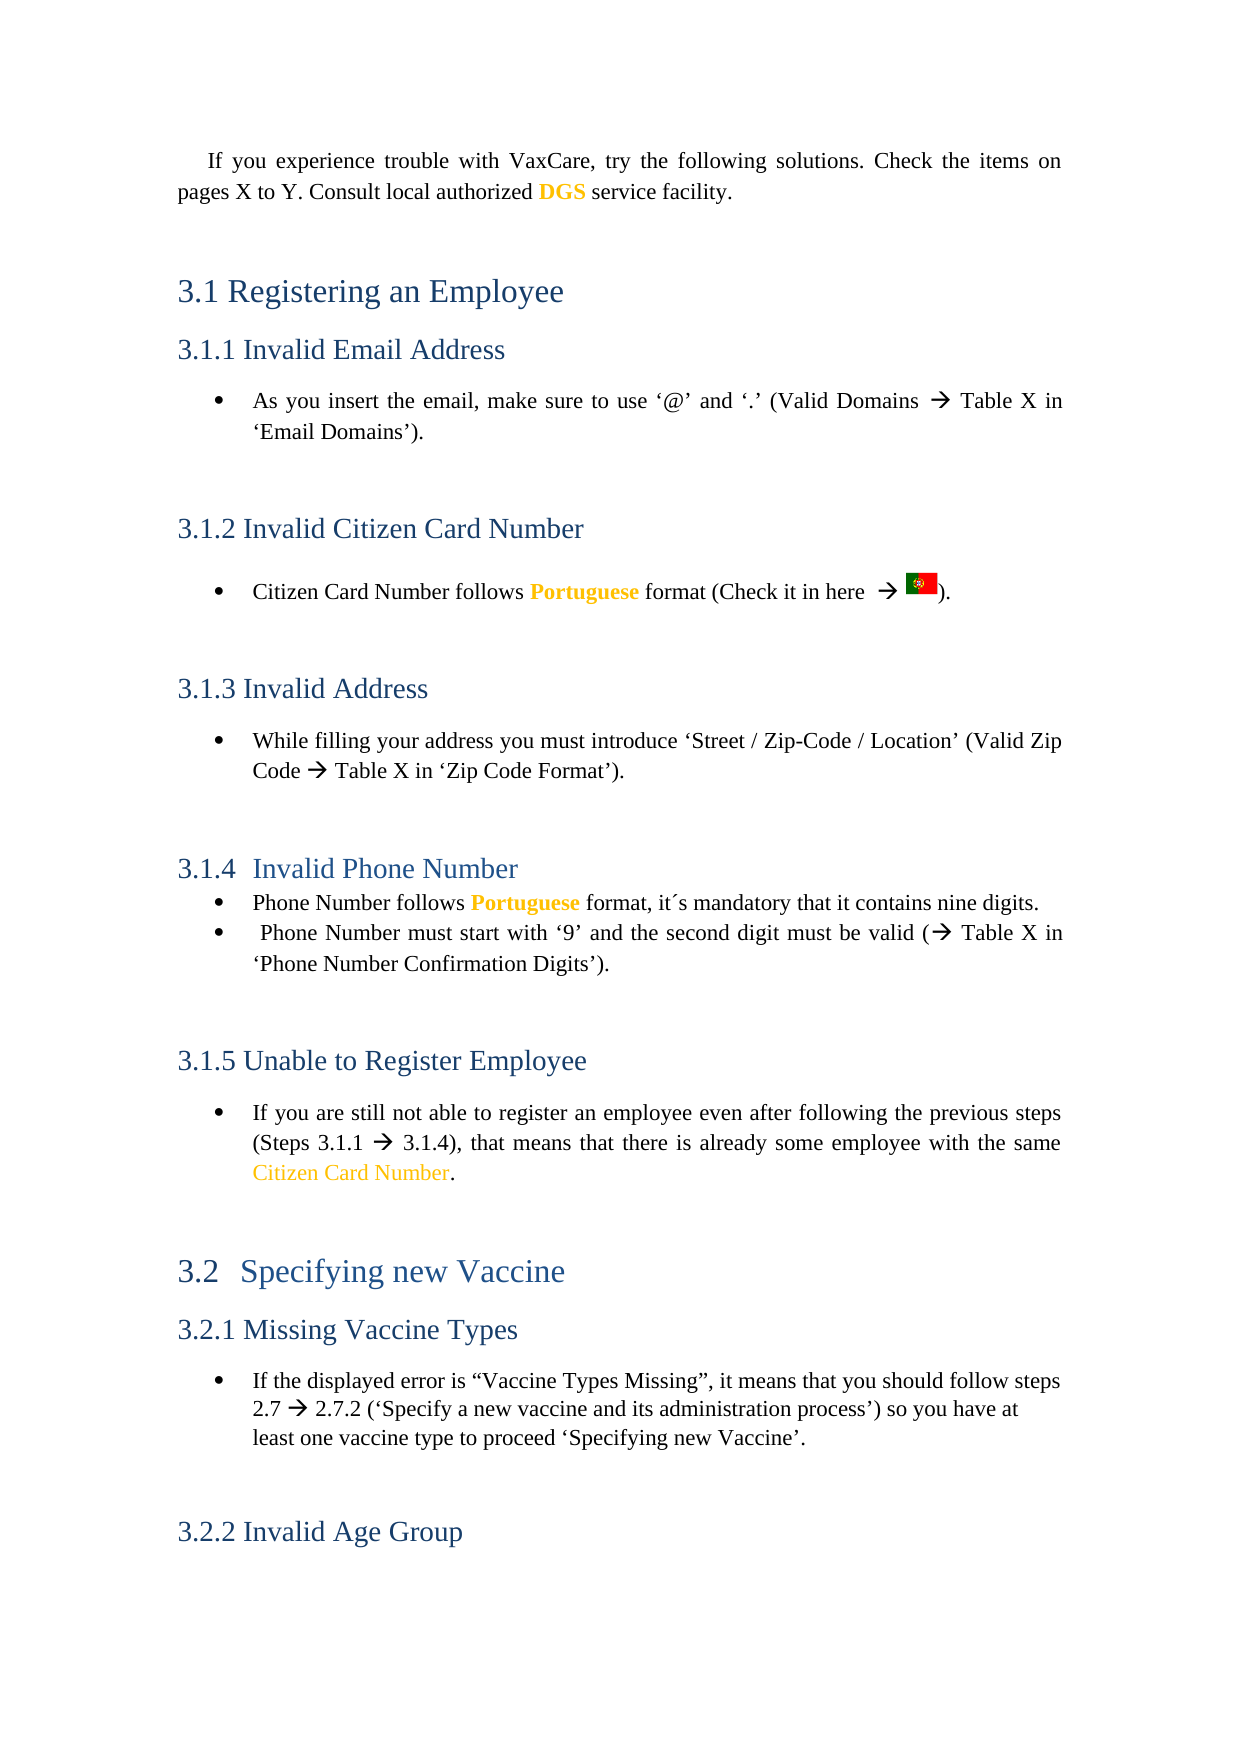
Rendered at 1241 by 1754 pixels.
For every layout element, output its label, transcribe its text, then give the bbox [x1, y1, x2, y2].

text 3.1.5 Unable to Register Employee [177, 1043, 1063, 1077]
list Phone Number follows Portuguese format, it´s mandatory that it contains nine digits. [215, 889, 1063, 916]
text If you experience trouble with VaxCare, try the following solutions. Check the items on pages X to Y. Consult local authorized DGS service facility. [177, 148, 1063, 204]
list Invalid Phone Number [177, 851, 1063, 884]
list While filling your address you must introduce ‘Street / Zip-Code / Location’ (Valid Zip Code Table X in ‘Zip Code Format’). [215, 727, 1063, 783]
list Specifying new Vaccine [177, 1251, 1063, 1289]
list As you insert the email, make sure to use ‘@’ and ‘.’ (Valid Domains Table X in ‘Email Domains’). [215, 387, 1063, 444]
text 3.1.1 Invalid Email Address [177, 332, 1063, 366]
text 3.2.1 Missing Vaccine Types [177, 1312, 1063, 1345]
list If you are still not able to register an employee even after following the previous steps (Steps 3.1.1 3.1.4), that means that there is already some employee with the same Citizen Card Number. [215, 1099, 1063, 1185]
text 3.2.2 Invalid Age Group [177, 1514, 1063, 1548]
list Phone Number must start with ‘9’ and the second digit must be valid ( Table X in ‘Phone Number Confirmation Digits’). [215, 919, 1063, 976]
picture [905, 566, 938, 600]
text 3.1.3 Invalid Address [177, 672, 1063, 705]
text 3.1.2 Invalid Citizen Card Number [177, 511, 1063, 545]
text 3.1 Registering an Employee [177, 272, 1063, 310]
list Citizen Card Number follows Portuguese format (Check it in here ). [215, 567, 1063, 604]
